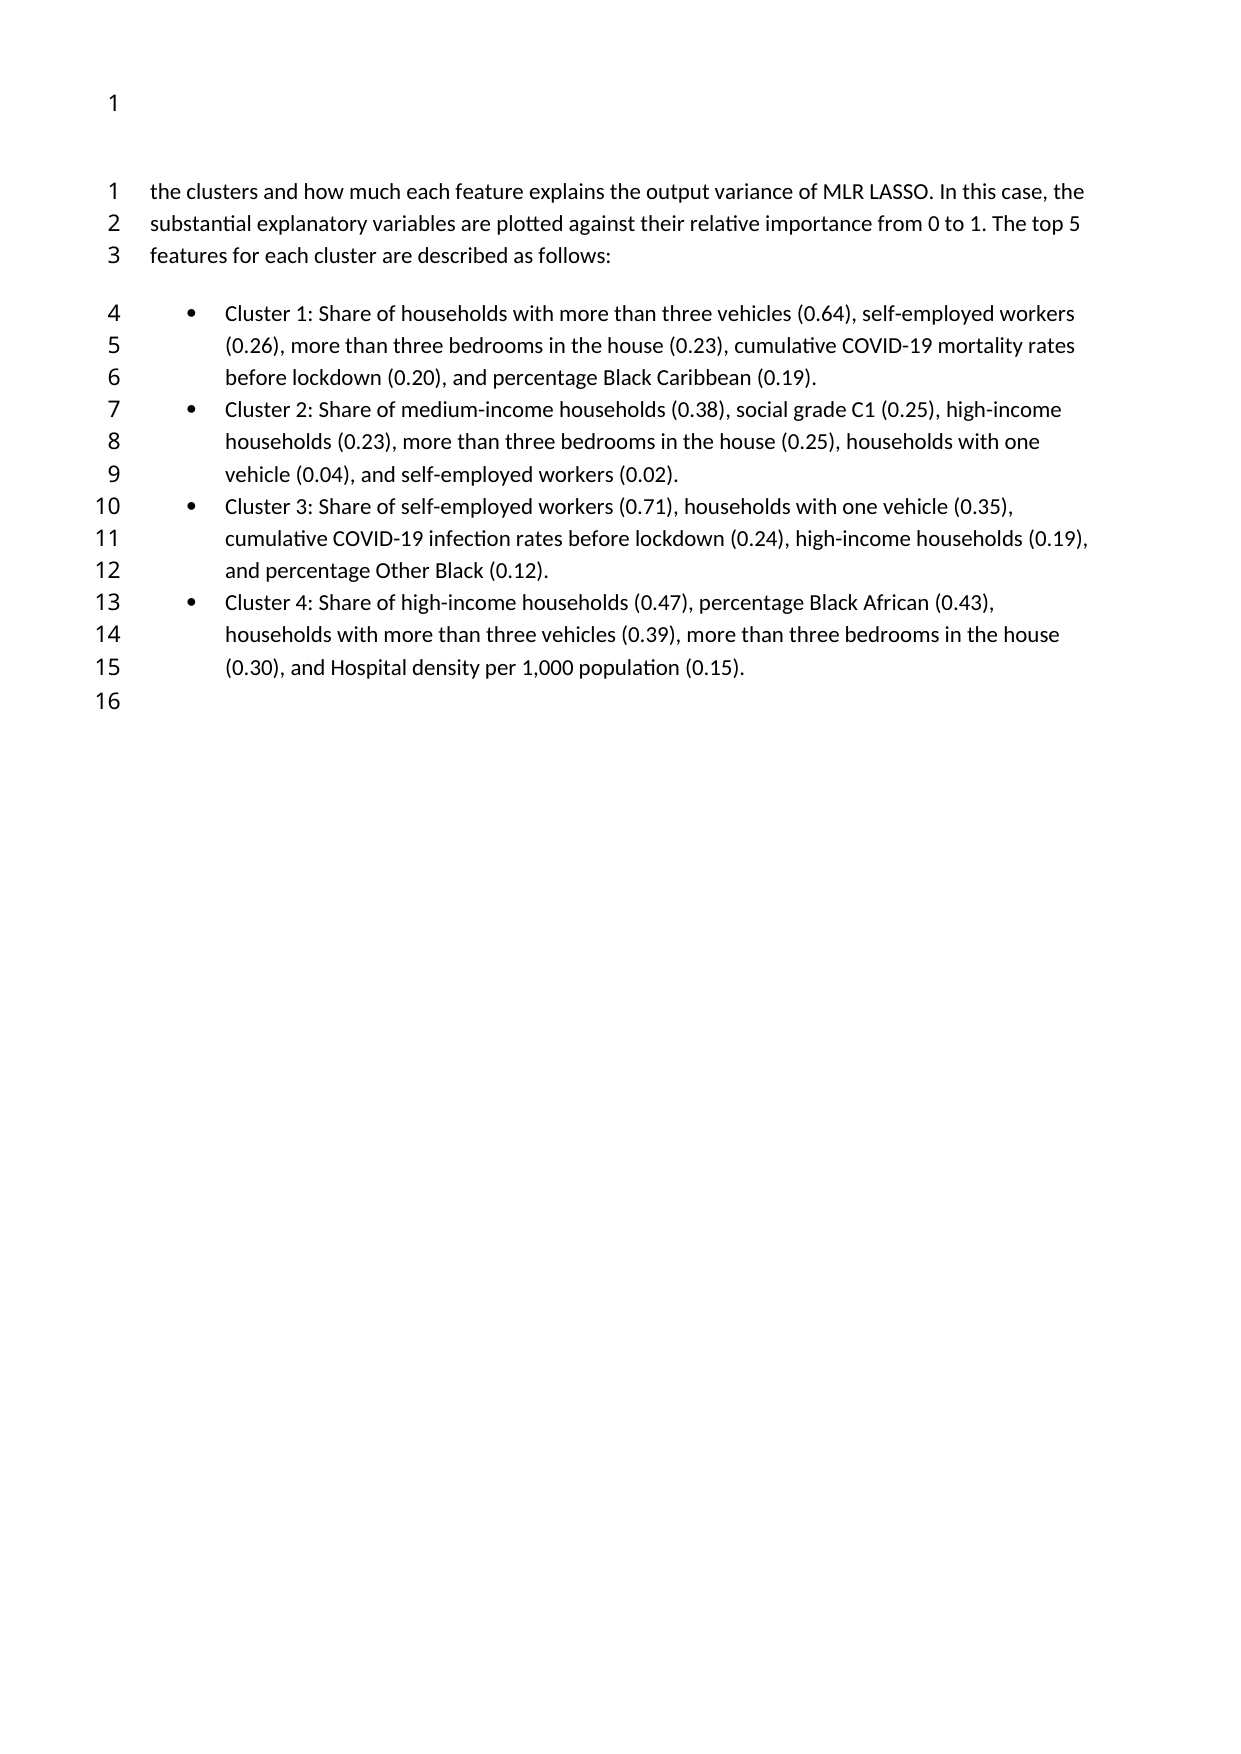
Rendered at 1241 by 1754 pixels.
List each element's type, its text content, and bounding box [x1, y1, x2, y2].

list Cluster 4: Share of high-income households (0.47), percentage Black African (0.43), households with more than three vehicles (0.39), more than three bedrooms in the house (0.30), and Hospital density per 1,000 population (0.15). [187, 588, 1090, 681]
list Cluster 3: Share of self-employed workers (0.71), households with one vehicle (0.35), cumulative COVID-19 infection rates before lockdown (0.24), high-income households (0.19), and percentage Other Black (0.12). [187, 492, 1090, 584]
